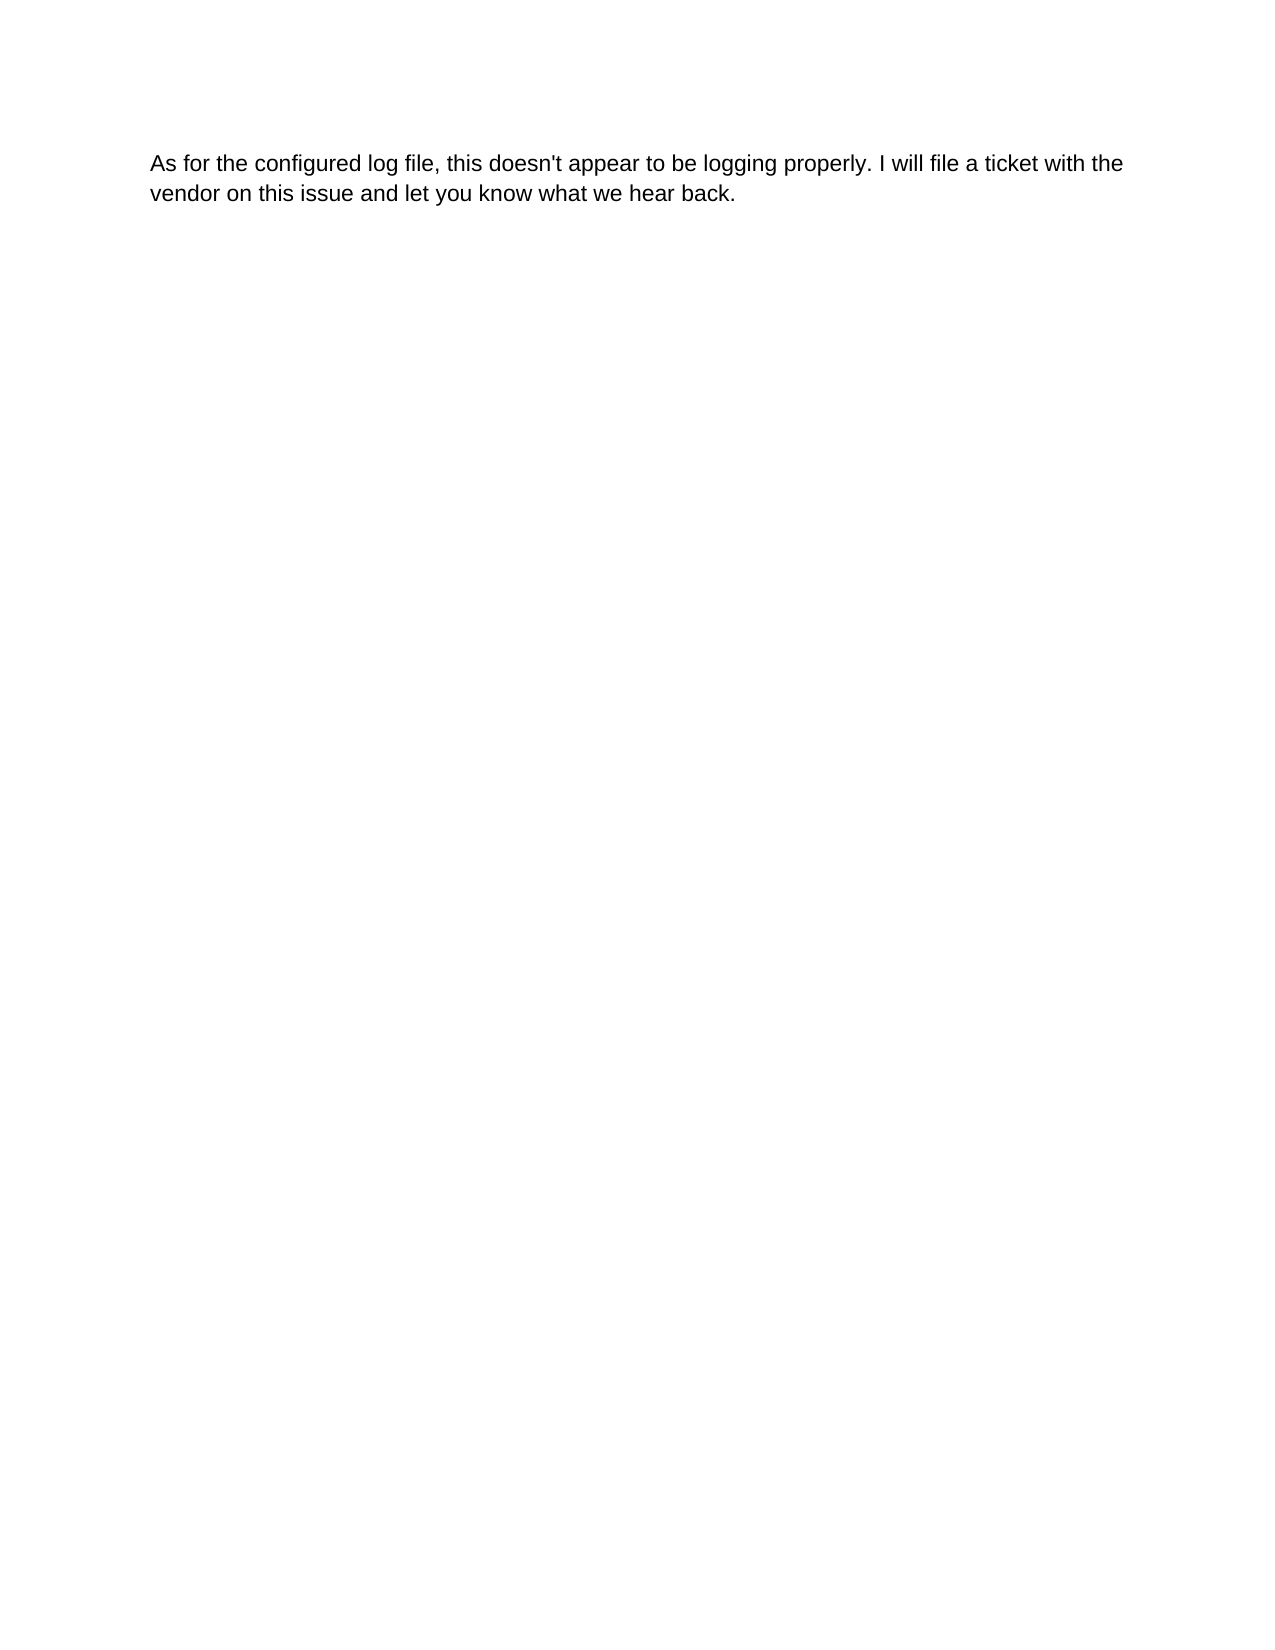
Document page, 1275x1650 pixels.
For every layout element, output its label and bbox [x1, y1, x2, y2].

text [150, 150, 1125, 207]
